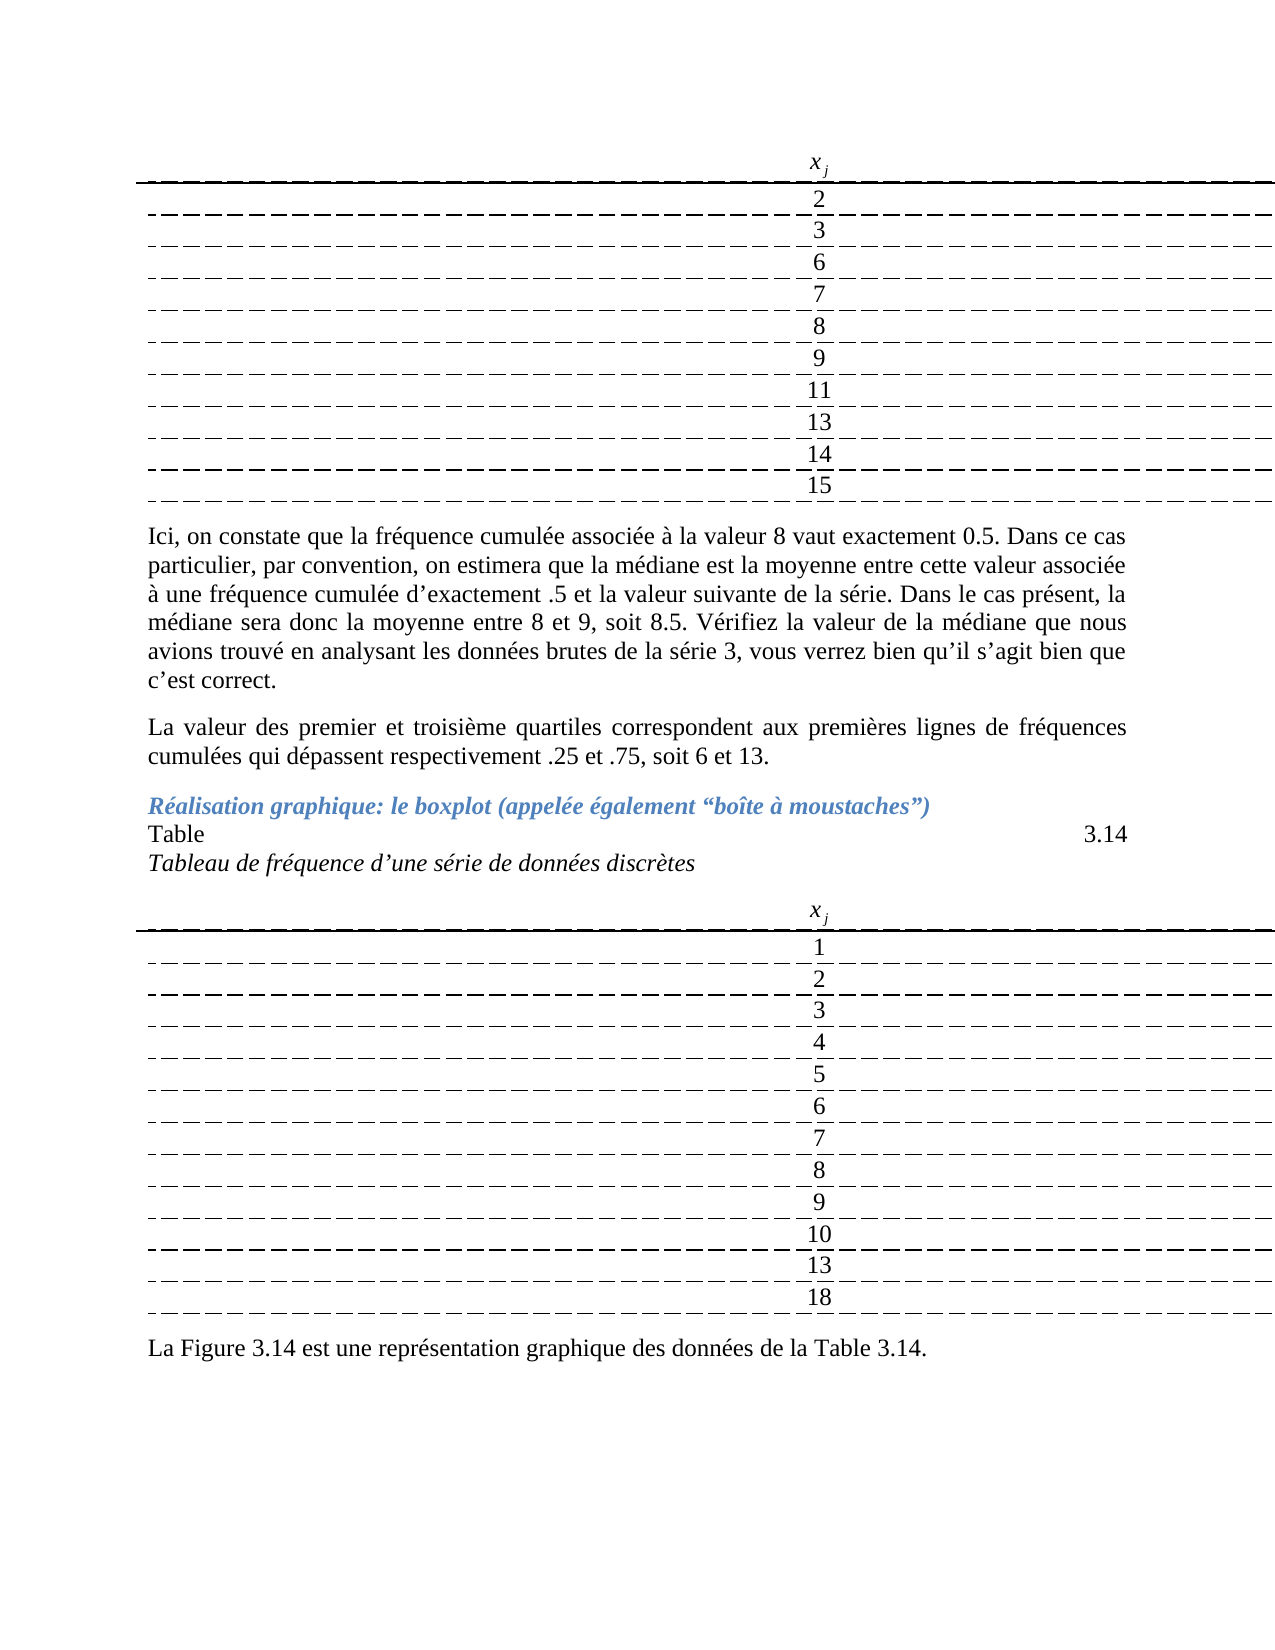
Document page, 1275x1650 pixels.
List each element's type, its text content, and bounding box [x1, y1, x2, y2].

table_cell 9 [136, 1187, 1275, 1219]
table_cell 13 [136, 407, 1275, 439]
table_cell 3 [136, 216, 1275, 247]
table_cell 7 [136, 1123, 1275, 1155]
table_cell 9 [136, 343, 1275, 375]
table_cell 14 [136, 439, 1275, 471]
table_cell 6 [136, 248, 1275, 279]
table_header [136, 896, 1275, 930]
table_cell 18 [136, 1283, 1275, 1314]
table_header [136, 148, 1275, 182]
text La Figure 3.14 est une représentation graphique des données de la Table 3.14. [148, 1333, 1127, 1362]
text La valeur des premier et troisième quartiles correspondent aux premières lignes de fréquences cumulées qui dépassent respectivement .25 et .75, soit 6 et 13. [148, 712, 1127, 770]
table_cell 10 [136, 1219, 1275, 1251]
text Table 3.14 Tableau de fréquence d’une série de données discrètes [148, 819, 1127, 877]
table_cell 1 [136, 932, 1275, 964]
table_cell 8 [136, 311, 1275, 343]
table_cell 8 [136, 1155, 1275, 1187]
table_cell 13 [136, 1251, 1275, 1282]
table_cell 11 [136, 375, 1275, 407]
table_cell 7 [136, 279, 1275, 311]
subtitle Réalisation graphique: le boxplot (appelée également “boîte à moustaches”) [148, 791, 1127, 819]
text Ici, on constate que la fréquence cumulée associée à la valeur 8 vaut exactement 0.5. Dans ce cas particulier, par convention, on estimera que la médiane est la moyenne entre cette valeur associée à une fréquence cumulée d’exactement .5 et la valeur suivante de la série. Dans le cas présent, la médiane sera donc la moyenne entre 8 et 9, soit 8.5. Vérifiez la valeur de la médiane que nous avions trouvé en analysant les données brutes de la série 3, vous verrez bien qu’il s’agit bien que c’est correct. [148, 521, 1127, 694]
table_cell 5 [136, 1059, 1275, 1091]
table_cell 15 [136, 471, 1275, 502]
table_cell 6 [136, 1091, 1275, 1123]
table_cell 2 [136, 964, 1275, 996]
table_cell 2 [136, 184, 1275, 216]
table_cell 3 [136, 996, 1275, 1027]
table_cell 4 [136, 1028, 1275, 1059]
